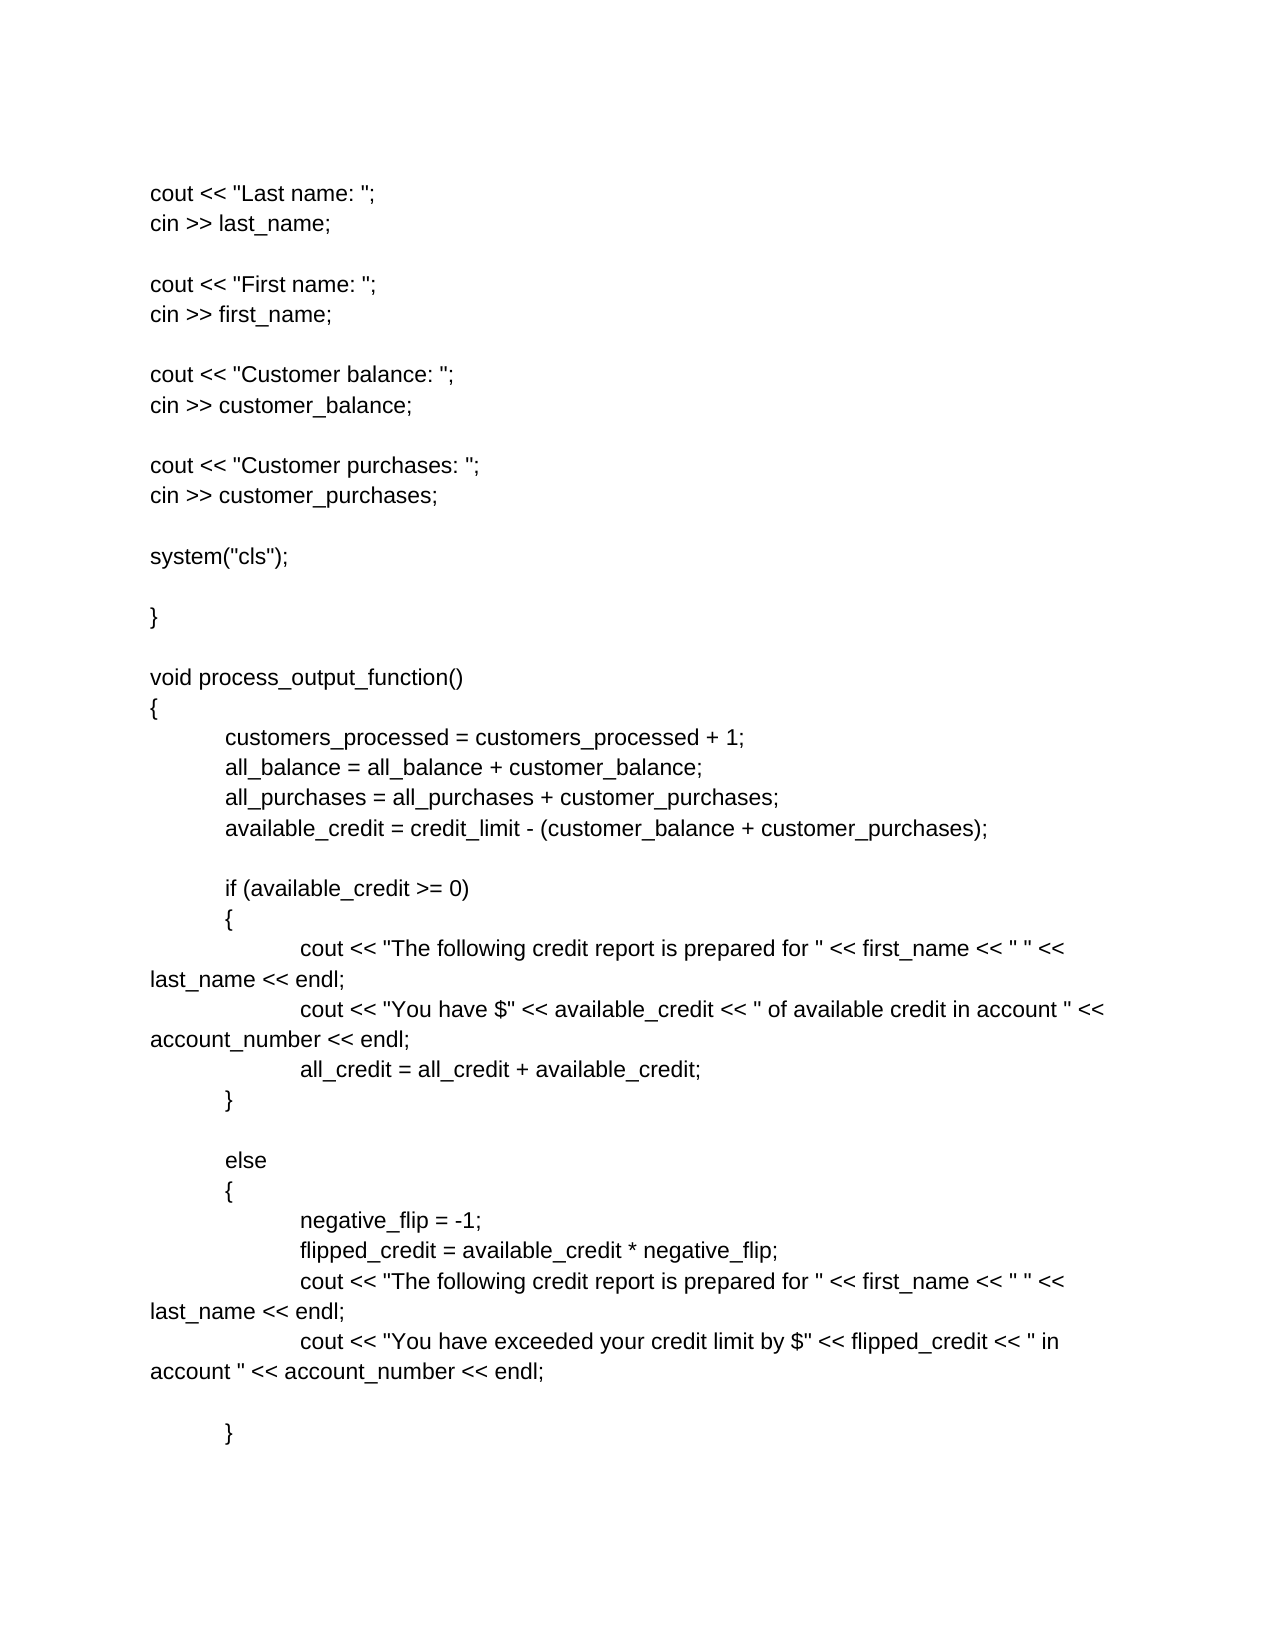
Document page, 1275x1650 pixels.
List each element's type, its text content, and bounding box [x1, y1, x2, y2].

text all_credit = all_credit + available_credit; [150, 1056, 1125, 1083]
text cin >> last_name; [150, 210, 1125, 237]
text cout << "Last name: "; [150, 180, 1125, 207]
text available_credit = credit_limit - (customer_balance + customer_purchases); [150, 814, 1125, 841]
text if (available_credit >= 0) [150, 875, 1125, 901]
text cout << "Customer purchases: "; [150, 452, 1125, 478]
text cin >> customer_purchases; [150, 482, 1125, 509]
text } [150, 1086, 1125, 1113]
text all_balance = all_balance + customer_balance; [150, 754, 1125, 781]
text customers_processed = customers_processed + 1; [150, 724, 1125, 750]
text { [150, 1177, 1125, 1203]
text all_purchases = all_purchases + customer_purchases; [150, 784, 1125, 811]
text negative_flip = -1; [150, 1207, 1125, 1234]
text } [150, 1419, 1125, 1445]
text cout << "The following credit report is prepared for " << first_name << " " << last_name << endl; [150, 935, 1125, 992]
text { [150, 694, 1125, 720]
text flipped_credit = available_credit * negative_flip; [150, 1237, 1125, 1264]
text cout << "You have exceeded your credit limit by $" << flipped_credit << " in account " << account_number << endl; [150, 1328, 1125, 1385]
text void process_output_function() [150, 663, 1125, 690]
text cin >> customer_balance; [150, 392, 1125, 418]
text cout << "The following credit report is prepared for " << first_name << " " << last_name << endl; [150, 1268, 1125, 1324]
text system("cls"); [150, 543, 1125, 569]
text cout << "You have $" << available_credit << " of available credit in account " << account_number << endl; [150, 996, 1125, 1052]
text { [150, 905, 1125, 932]
text else [150, 1147, 1125, 1173]
text cout << "First name: "; [150, 271, 1125, 297]
text cin >> first_name; [150, 301, 1125, 327]
text cout << "Customer balance: "; [150, 361, 1125, 388]
text } [150, 603, 1125, 629]
